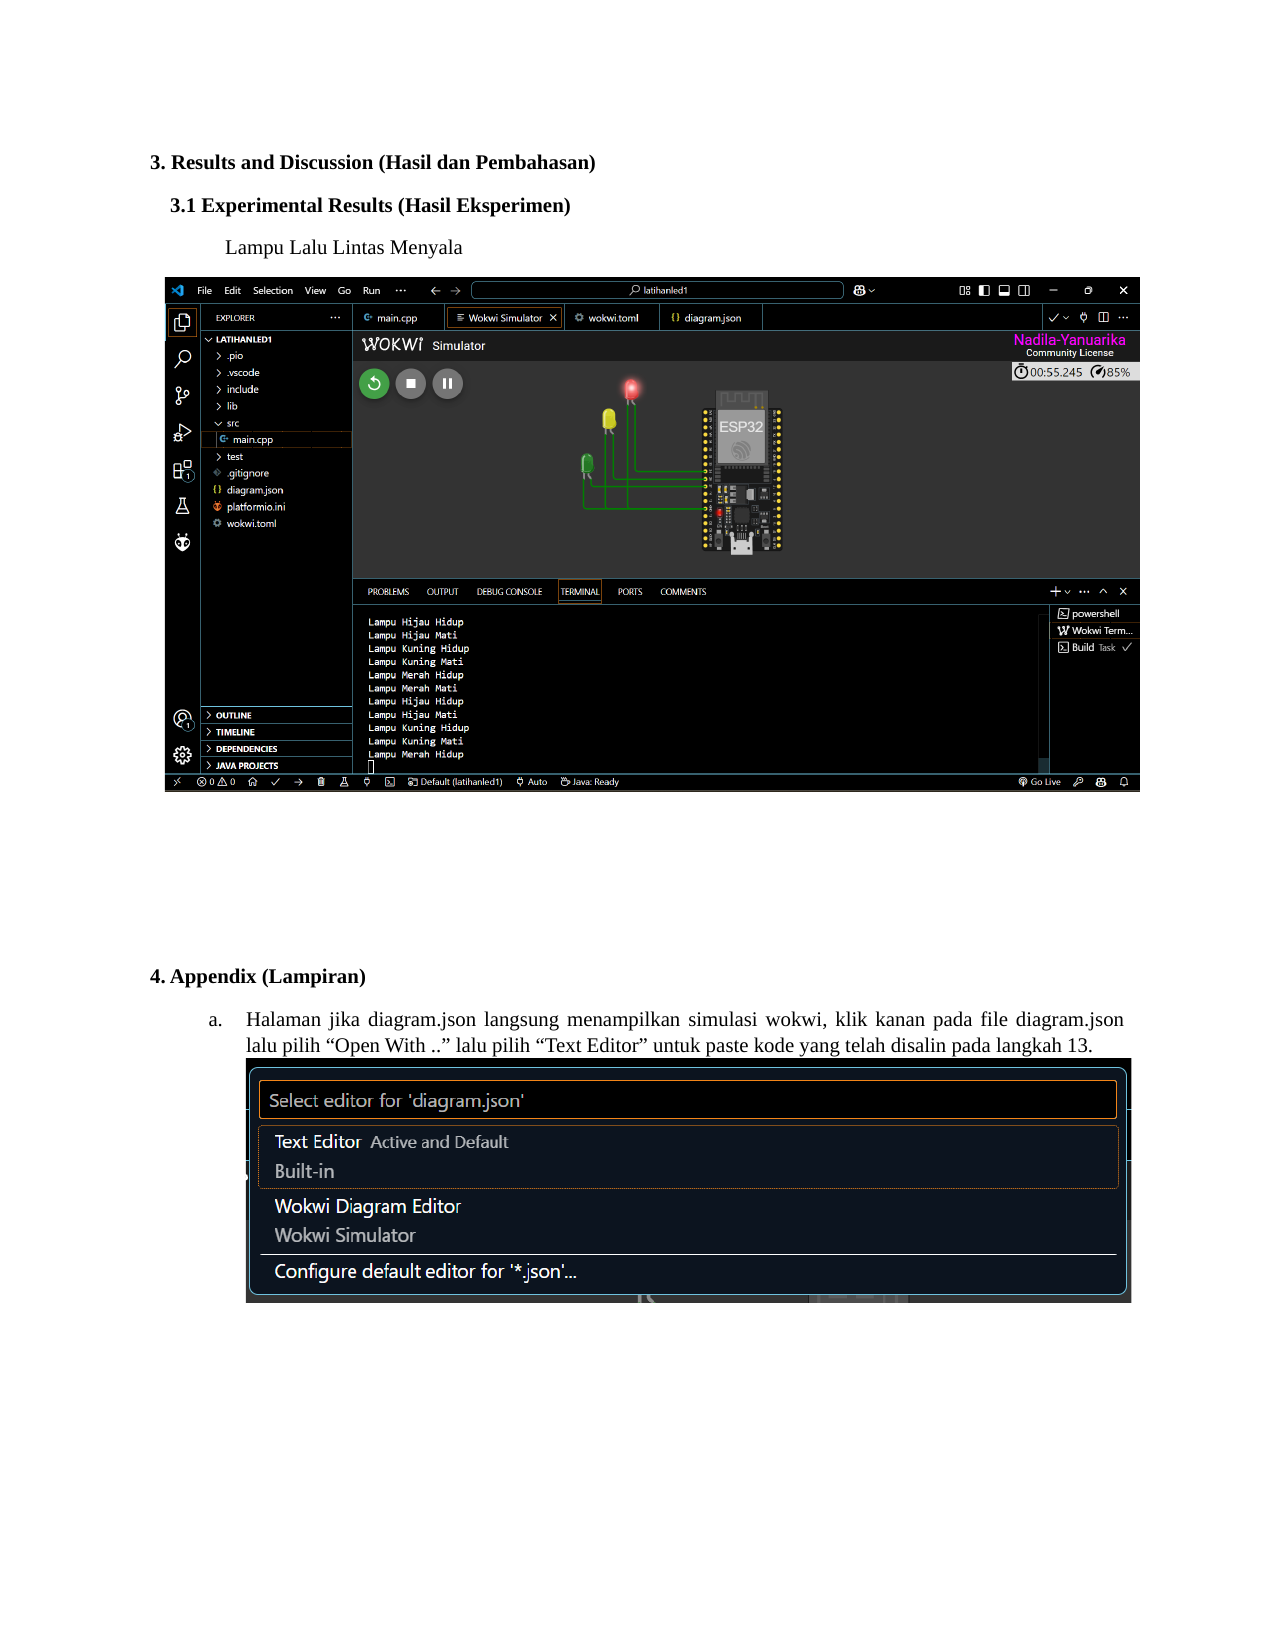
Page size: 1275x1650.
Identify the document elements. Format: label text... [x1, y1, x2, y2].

picture [245, 1058, 1132, 1303]
text 3. Results and Discussion (Hasil dan Pembahasan) [150, 150, 1125, 174]
text 4. Appendix (Lampiran) [150, 964, 1125, 988]
picture [164, 277, 1140, 792]
text Lampu Lalu Lintas Menyala [165, 235, 1125, 259]
list Halaman jika diagram.json langsung menampilkan simulasi wokwi, klik kanan pada file diagram.json lalu pilih “Open With ..” lalu pilih “Text Editor” untuk paste kode yang telah disalin pada langkah 13. [208, 1007, 1125, 1057]
text 3.1 Experimental Results (Hasil Eksperimen) [165, 193, 1125, 217]
